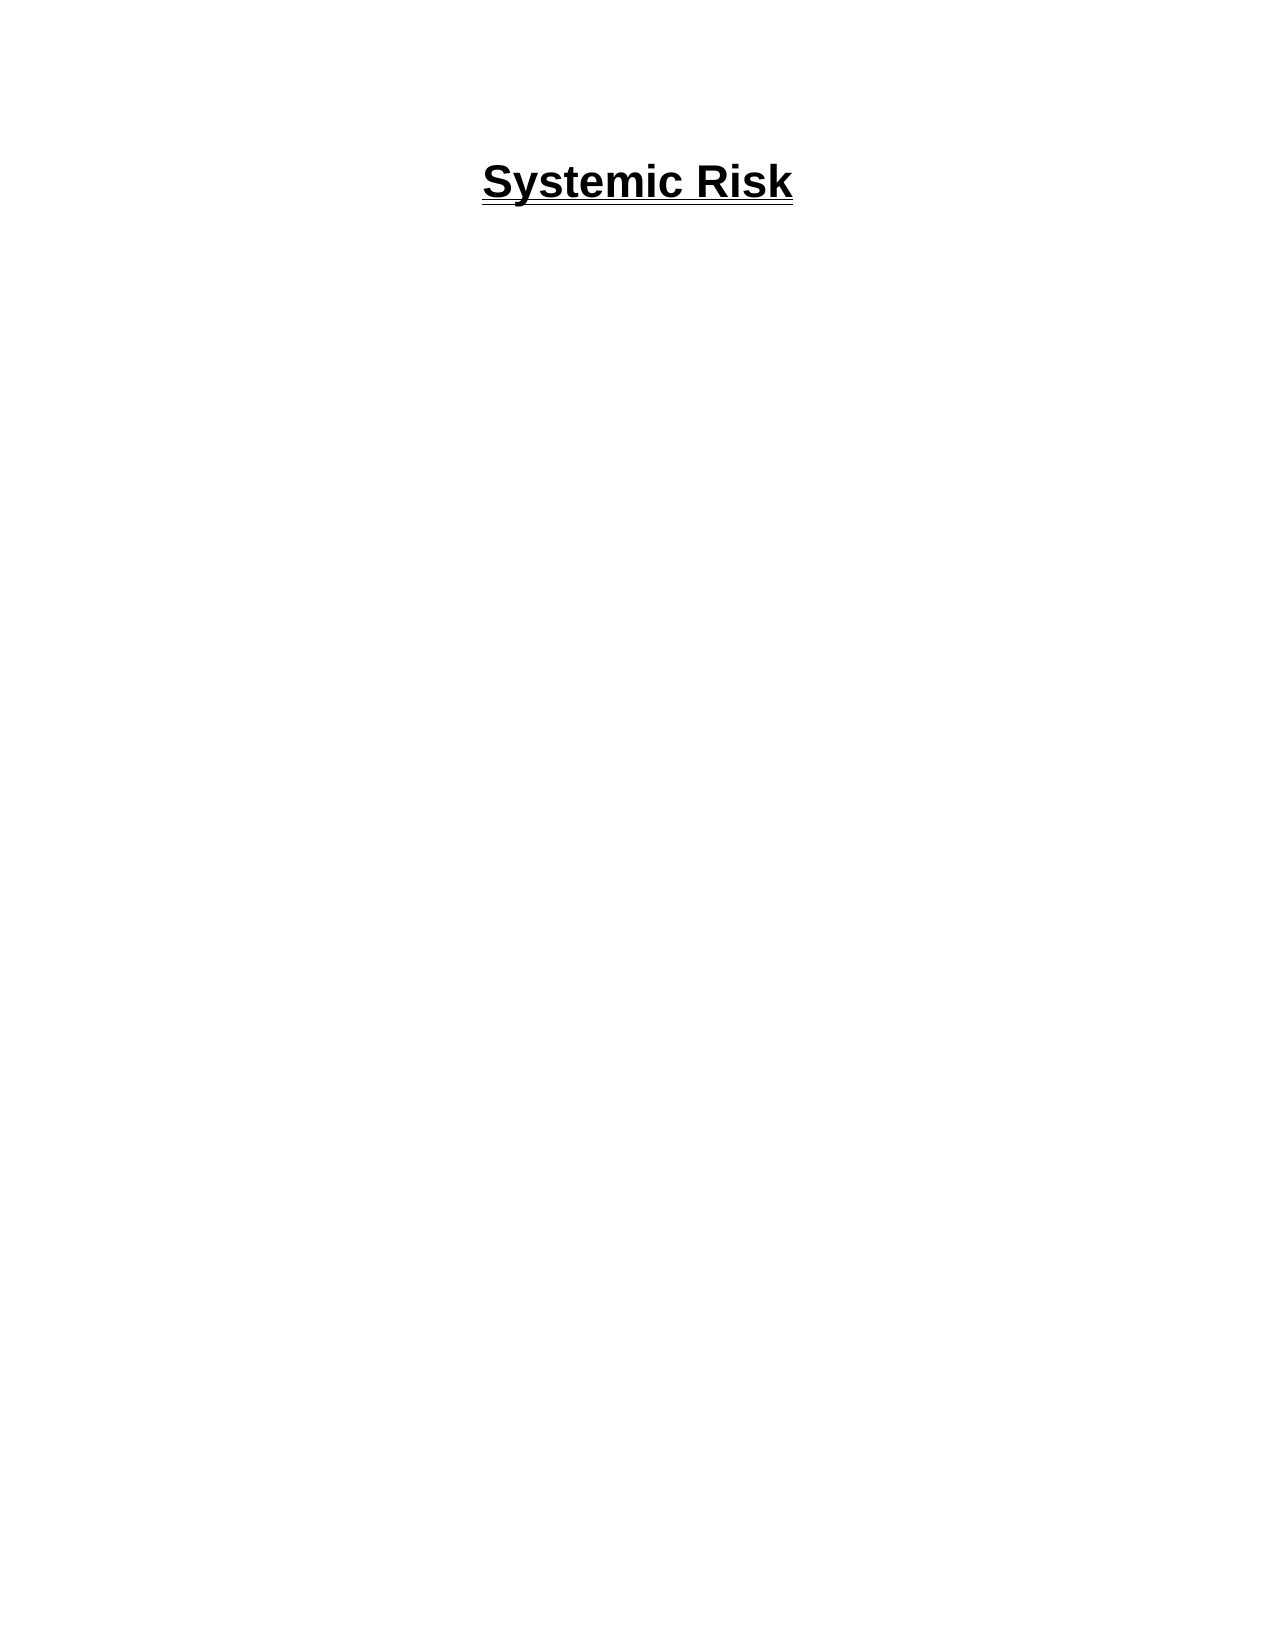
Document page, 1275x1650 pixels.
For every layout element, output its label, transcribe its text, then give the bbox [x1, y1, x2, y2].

subtitle Systemic Risk [150, 154, 1125, 207]
